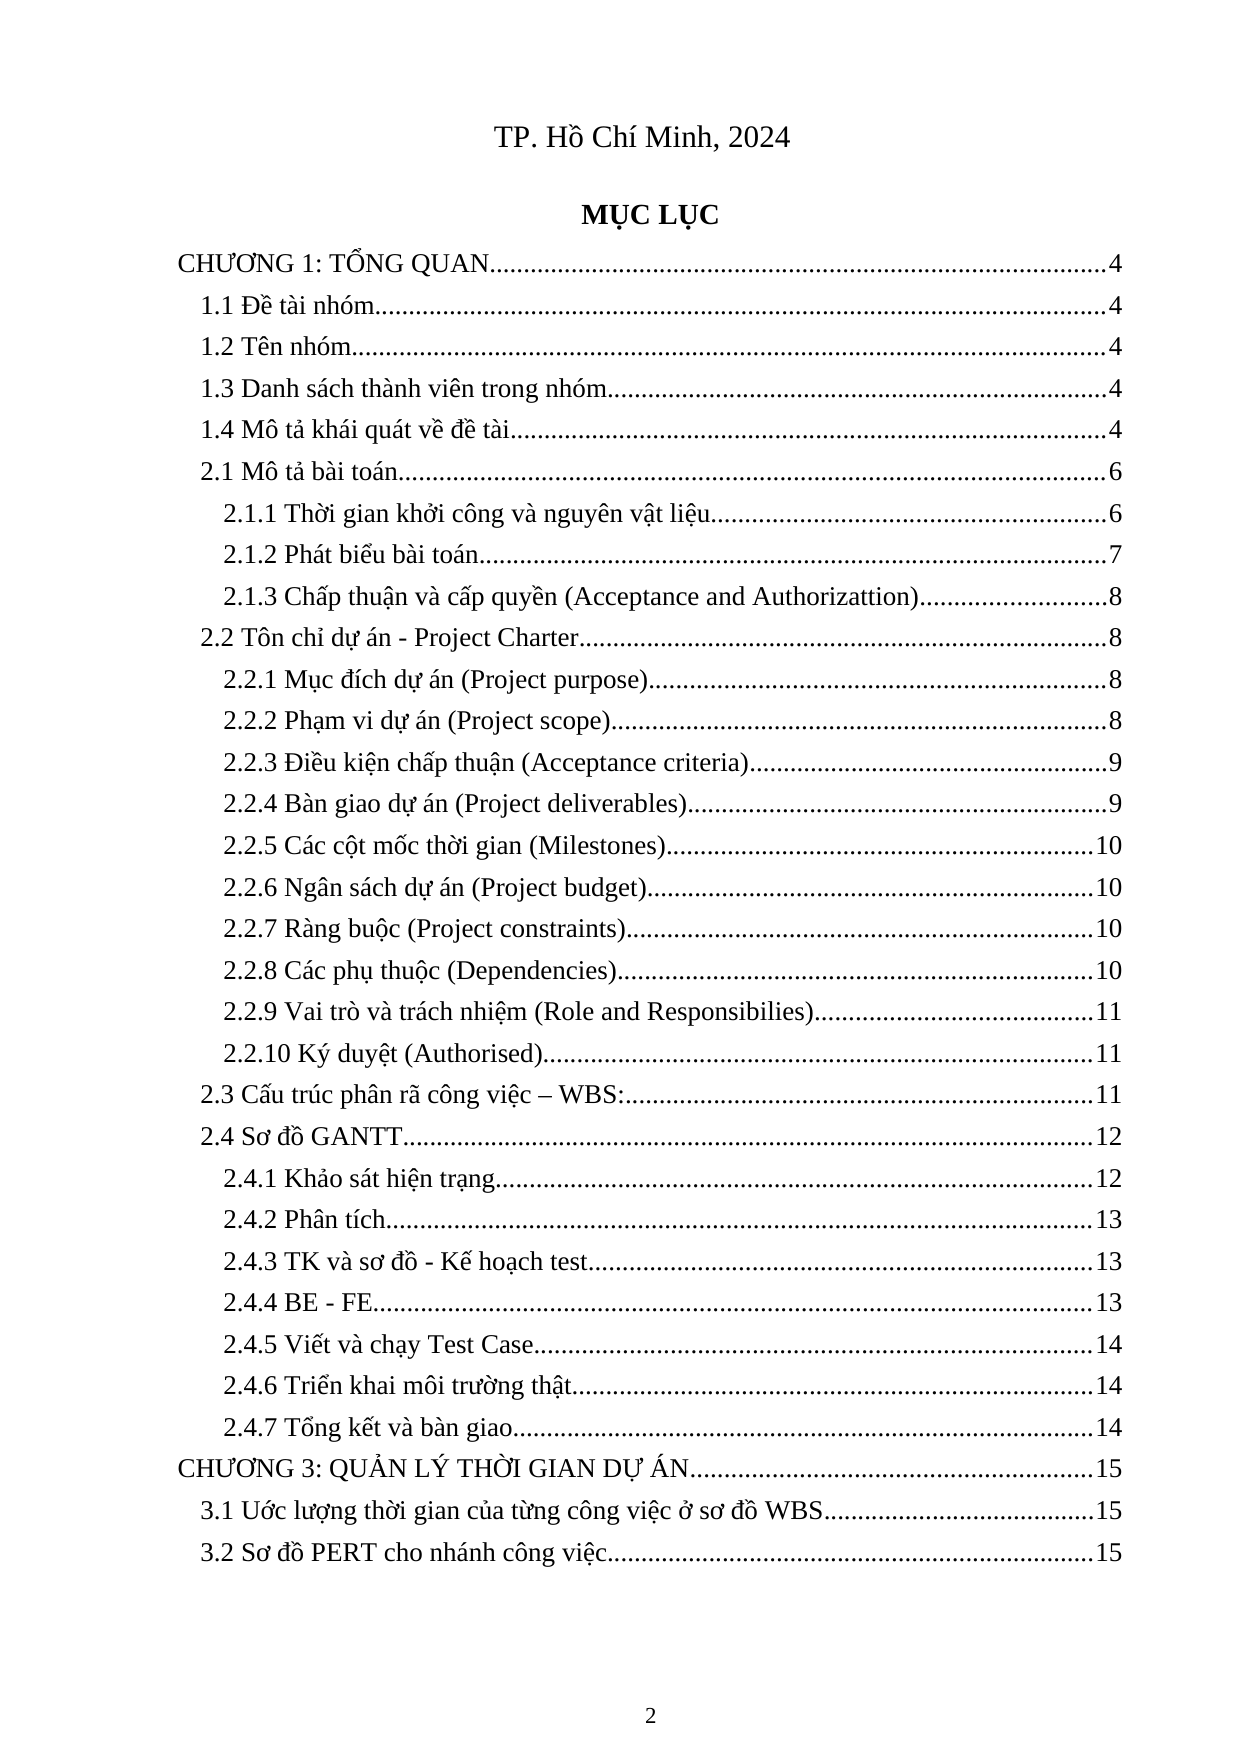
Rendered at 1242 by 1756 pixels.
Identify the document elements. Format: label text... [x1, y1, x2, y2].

text TP. Hồ Chí Minh, 2024 [177, 118, 1107, 154]
